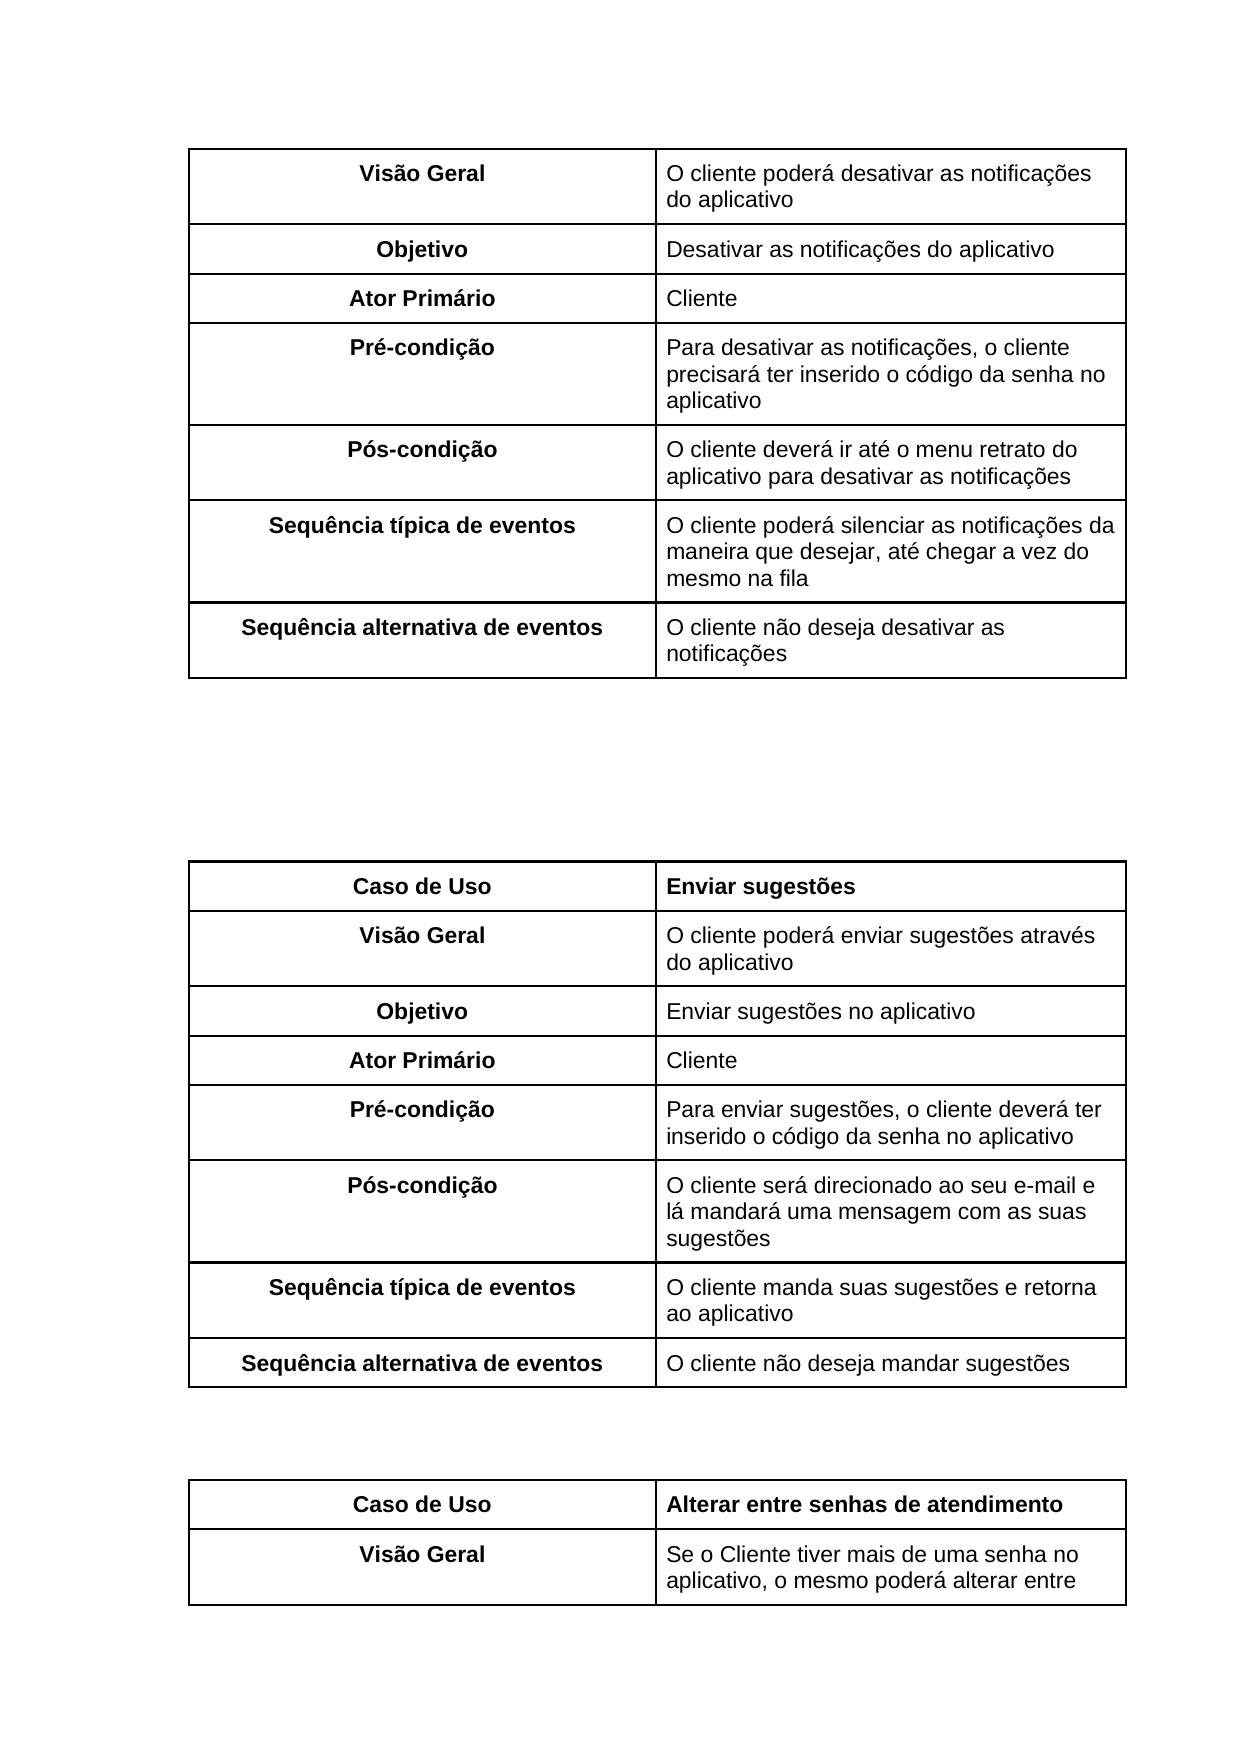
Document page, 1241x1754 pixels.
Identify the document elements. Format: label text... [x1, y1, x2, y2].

table_header Alterar entre senhas de atendimento [657, 1481, 1125, 1528]
table_cell Visão Geral [190, 150, 655, 223]
table_cell Visão Geral [190, 912, 655, 985]
table_header Caso de Uso [190, 1481, 655, 1528]
table_cell Cliente [657, 1037, 1125, 1084]
table_cell Objetivo [190, 987, 655, 1034]
table_cell O cliente será direcionado ao seu e-mail e lá mandará uma mensagem com as suas sugestões [657, 1161, 1125, 1261]
table_header Caso de Uso [190, 863, 655, 909]
table_cell Ator Primário [190, 1037, 655, 1084]
table_cell Enviar sugestões no aplicativo [657, 987, 1125, 1034]
table_cell Objetivo [190, 225, 655, 272]
table_cell O cliente não deseja desativar as notificações [657, 604, 1125, 677]
table_cell O cliente manda suas sugestões e retorna ao aplicativo [657, 1264, 1125, 1337]
table_cell O cliente poderá desativar as notificações do aplicativo [657, 150, 1125, 223]
table_cell Pós-condição [190, 426, 655, 499]
table_cell O cliente não deseja mandar sugestões [657, 1339, 1125, 1386]
table_cell Sequência alternativa de eventos [190, 1339, 655, 1386]
table_cell O cliente poderá enviar sugestões através do aplicativo [657, 912, 1125, 985]
table_cell O cliente deverá ir até o menu retrato do aplicativo para desativar as notificações [657, 426, 1125, 499]
table_cell Para desativar as notificações, o cliente precisará ter inserido o código da senha no aplicativo [657, 324, 1125, 424]
table_header Enviar sugestões [657, 863, 1125, 909]
table_cell Pós-condição [190, 1161, 655, 1261]
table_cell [657, 1530, 1125, 1604]
table_cell Para enviar sugestões, o cliente deverá ter inserido o código da senha no aplicativo [657, 1086, 1125, 1159]
table_cell Visão Geral [190, 1530, 655, 1604]
table_cell Sequência alternativa de eventos [190, 604, 655, 677]
table_cell Sequência típica de eventos [190, 1264, 655, 1337]
table_cell Cliente [657, 275, 1125, 322]
table_cell Pré-condição [190, 324, 655, 424]
table_cell Ator Primário [190, 275, 655, 322]
table_cell Sequência típica de eventos [190, 501, 655, 601]
table_cell Pré-condição [190, 1086, 655, 1159]
table_cell O cliente poderá silenciar as notificações da maneira que desejar, até chegar a vez do mesmo na fila [657, 501, 1125, 601]
table_cell Desativar as notificações do aplicativo [657, 225, 1125, 272]
